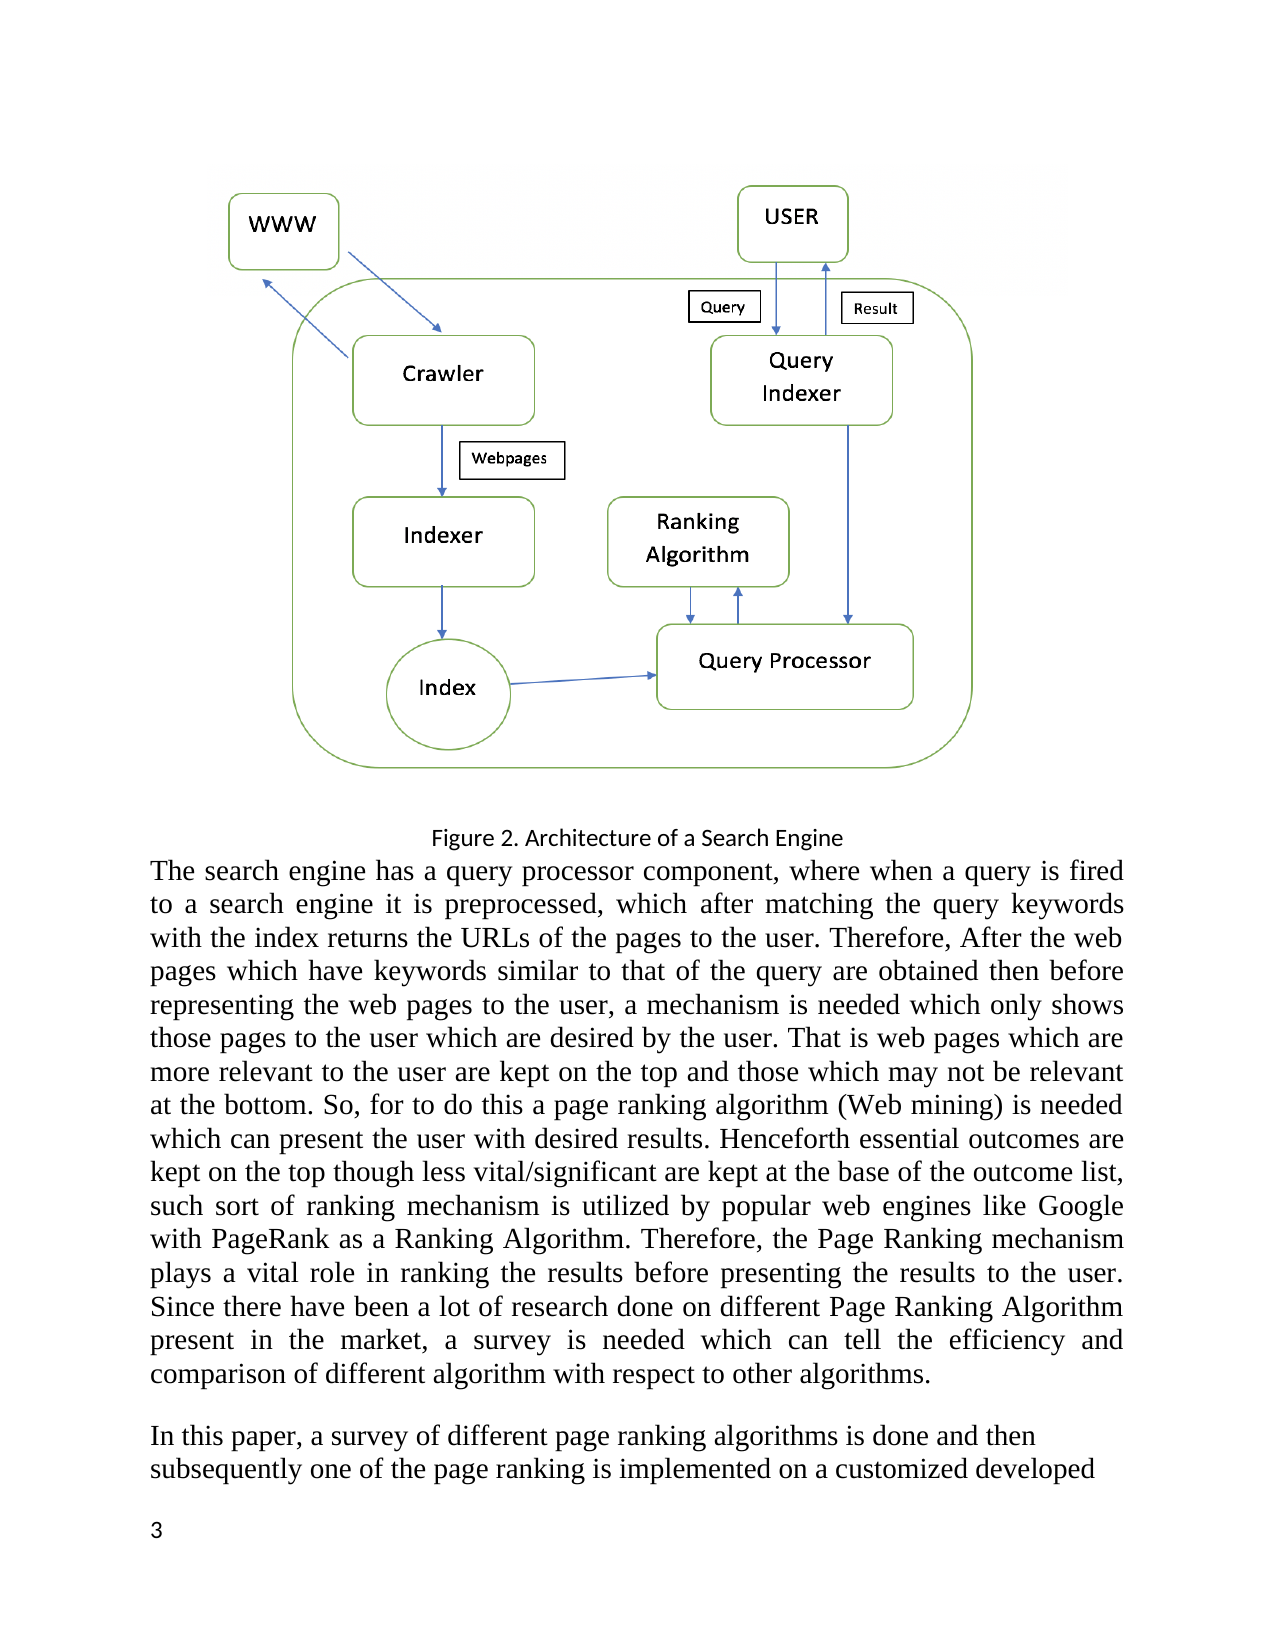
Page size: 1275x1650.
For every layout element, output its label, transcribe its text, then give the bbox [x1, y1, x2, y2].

text The search engine has a query processor component, where when a query is fired to a search engine it is preprocessed, which after matching the query keywords with the index returns the URLs of the pages to the user. Therefore, After the web pages which have keywords similar to that of the query are obtained then before representing the web pages to the user, a mechanism is needed which only shows those pages to the user which are desired by the user. That is web pages which are more relevant to the user are kept on the top and those which may not be relevant at the bottom. So, for to do this a page ranking algorithm (Web mining) is needed which can present the user with desired results. Henceforth essential outcomes are kept on the top though less vital/significant are kept at the base of the outcome list, such sort of ranking mechanism is utilized by popular web engines like Google with PageRank as a Ranking Algorithm. Therefore, the Page Ranking mechanism plays a vital role in ranking the results before presenting the results to the user. Since there have been a lot of research done on different Page Ranking Algorithm present in the market, a survey is needed which can tell the efficiency and comparison of different algorithm with respect to other algorithms. [150, 853, 1125, 1389]
picture [207, 150, 1068, 822]
text Figure 2. Architecture of a Search Engine [150, 822, 1125, 853]
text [150, 1418, 1125, 1485]
